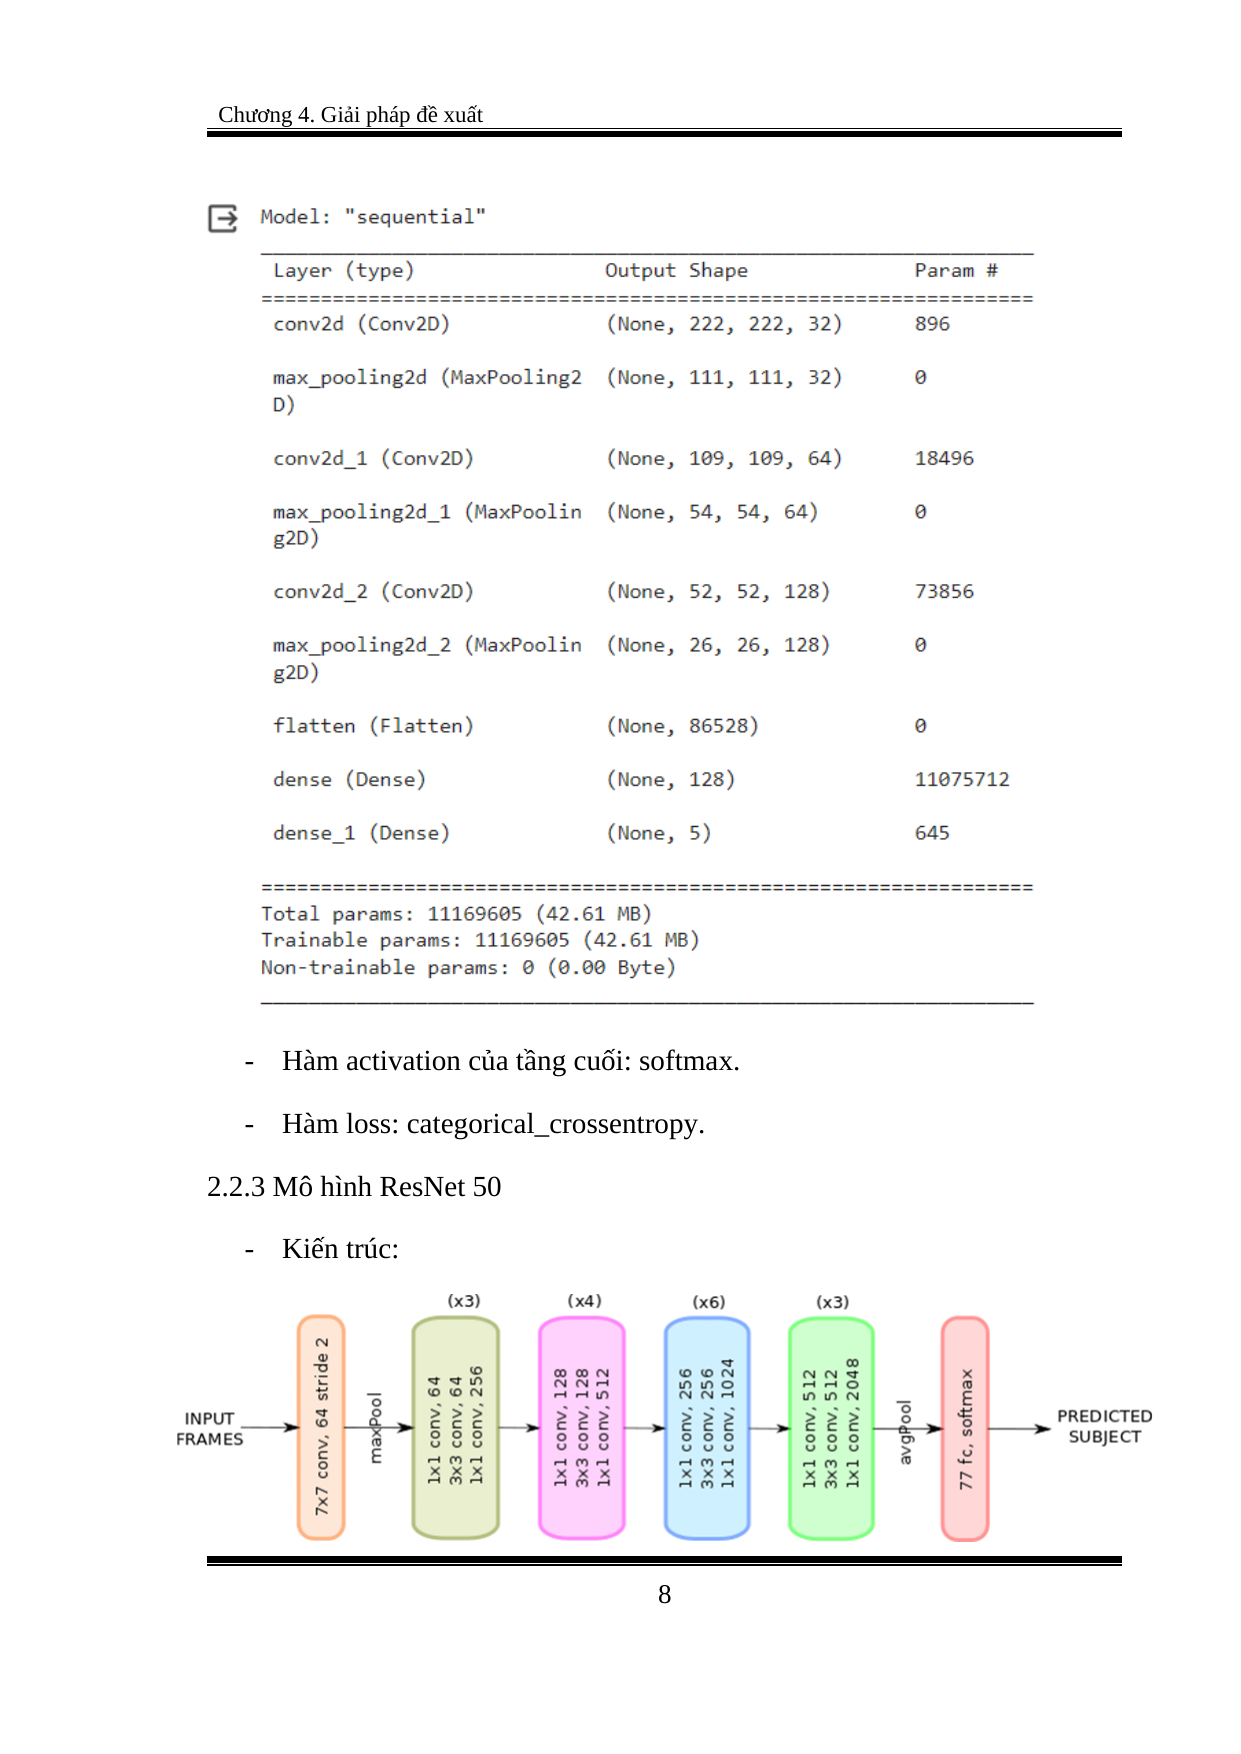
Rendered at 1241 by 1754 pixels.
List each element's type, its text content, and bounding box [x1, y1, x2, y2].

picture [177, 1294, 1153, 1542]
list Hàm activation của tầng cuối: softmax. [244, 1043, 1122, 1077]
list Hàm loss: categorical_crossentropy. [244, 1106, 1122, 1139]
list Kiến trúc: [244, 1232, 1122, 1265]
picture [192, 193, 1108, 1014]
text Mô hình ResNet 50 [207, 1169, 1122, 1202]
